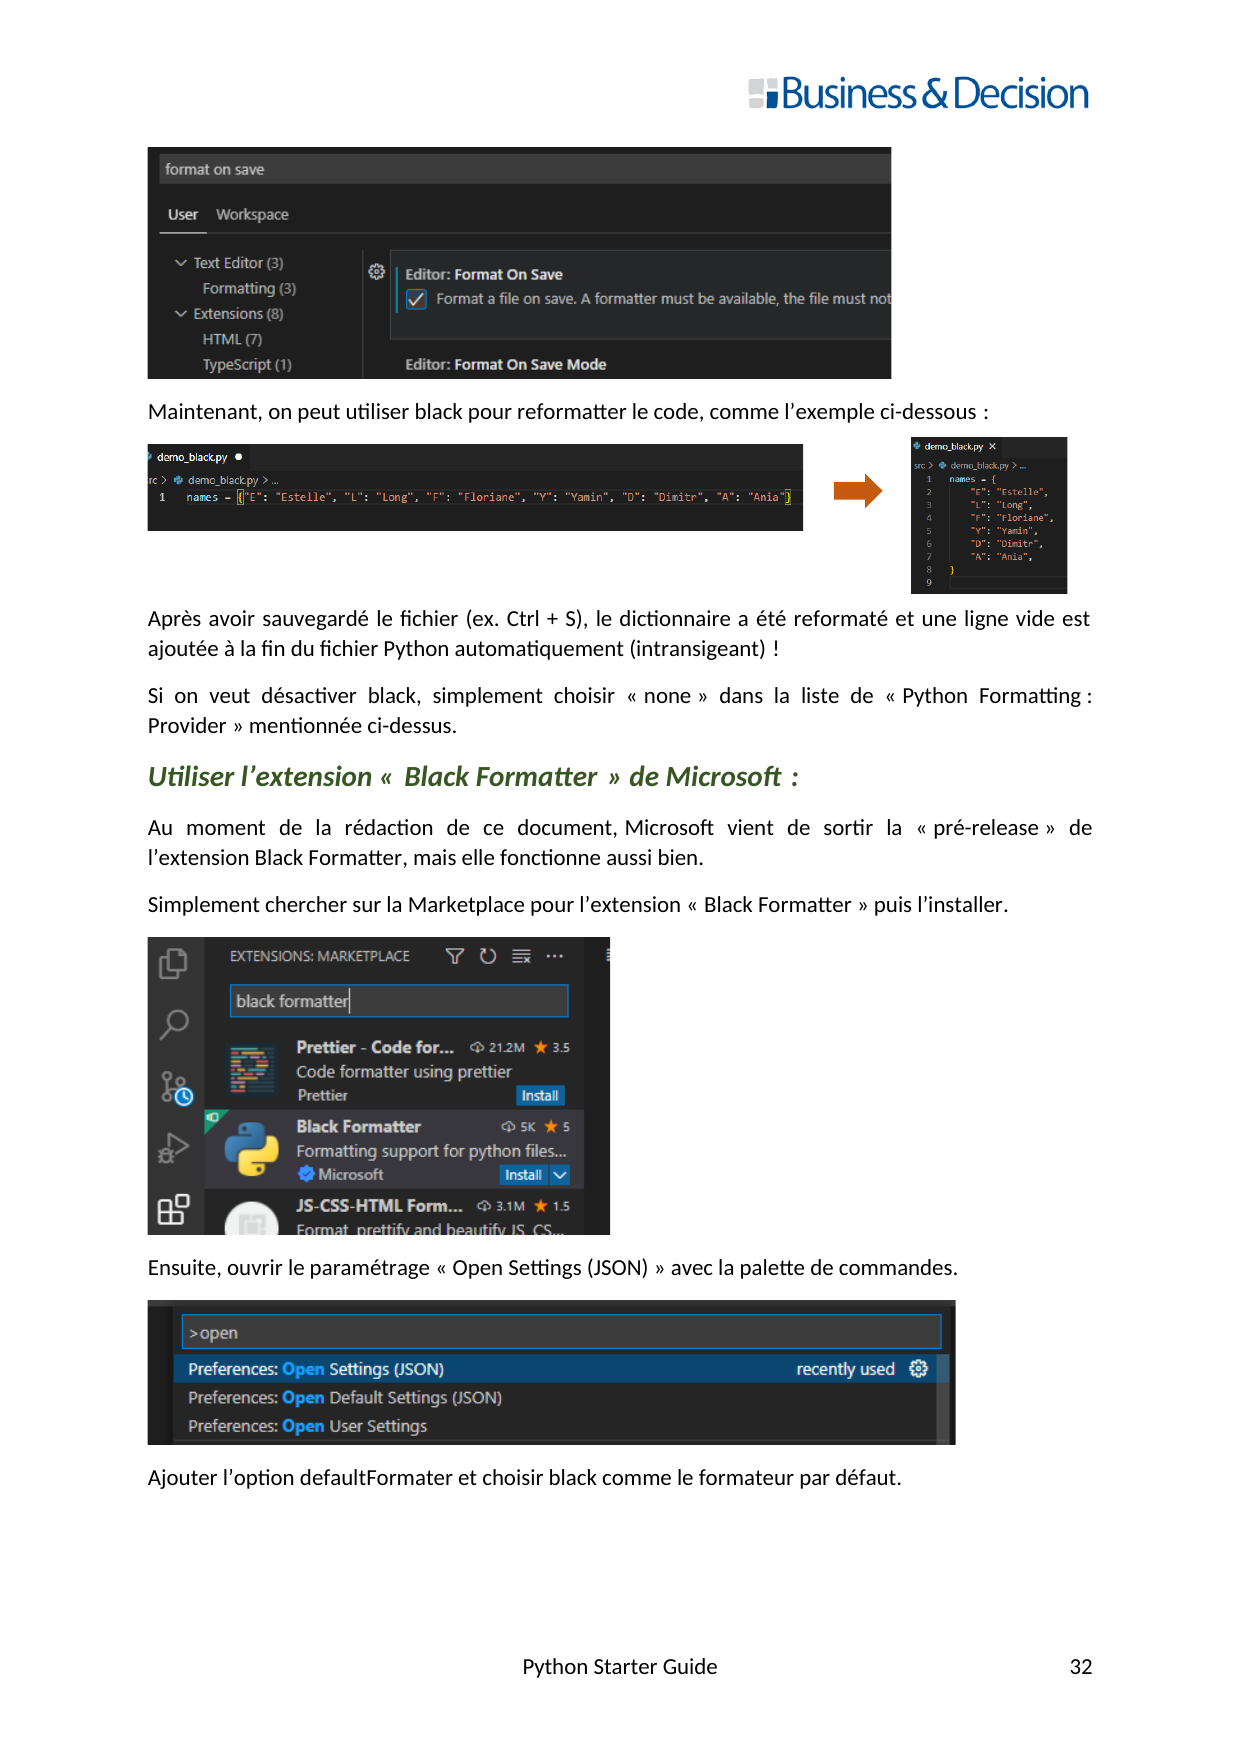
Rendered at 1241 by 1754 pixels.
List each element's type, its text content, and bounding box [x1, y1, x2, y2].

picture [147, 444, 804, 531]
text Ensuite, ouvrir le paramétrage « Open Settings (JSON) » avec la palette de commandes. [148, 1253, 1093, 1281]
text Ajouter l’option defaultFormater et choisir black comme le formateur par défaut. [148, 1463, 1093, 1492]
text Après avoir sauvegardé le fichier (ex. Ctrl + S), le dictionnaire a été reformaté et une ligne vide est ajoutée à la fin du fichier Python automatiquement (intransigeant) ! [148, 604, 1093, 662]
picture [147, 147, 892, 379]
subtitle Utiliser l’extension « Black Formatter » de Microsoft : [148, 758, 1093, 794]
picture [147, 937, 611, 1235]
picture [147, 1300, 956, 1445]
picture [744, 73, 1093, 112]
text Si on veut désactiver black, simplement choisir « none » dans la liste de « Python Formatting : Provider » mentionnée ci-dessus. [148, 681, 1093, 739]
text Maintenant, on peut utiliser black pour reformatter le code, comme l’exemple ci-dessous : [148, 397, 1093, 426]
text Au moment de la rédaction de ce document, Microsoft vient de sortir la « pré-release » de l’extension Black Formatter, mais elle fonctionne aussi bien. [148, 813, 1093, 872]
text Simplement chercher sur la Marketplace pour l’extension « Black Formatter » puis l’installer. [148, 890, 1093, 918]
picture [911, 437, 1068, 594]
